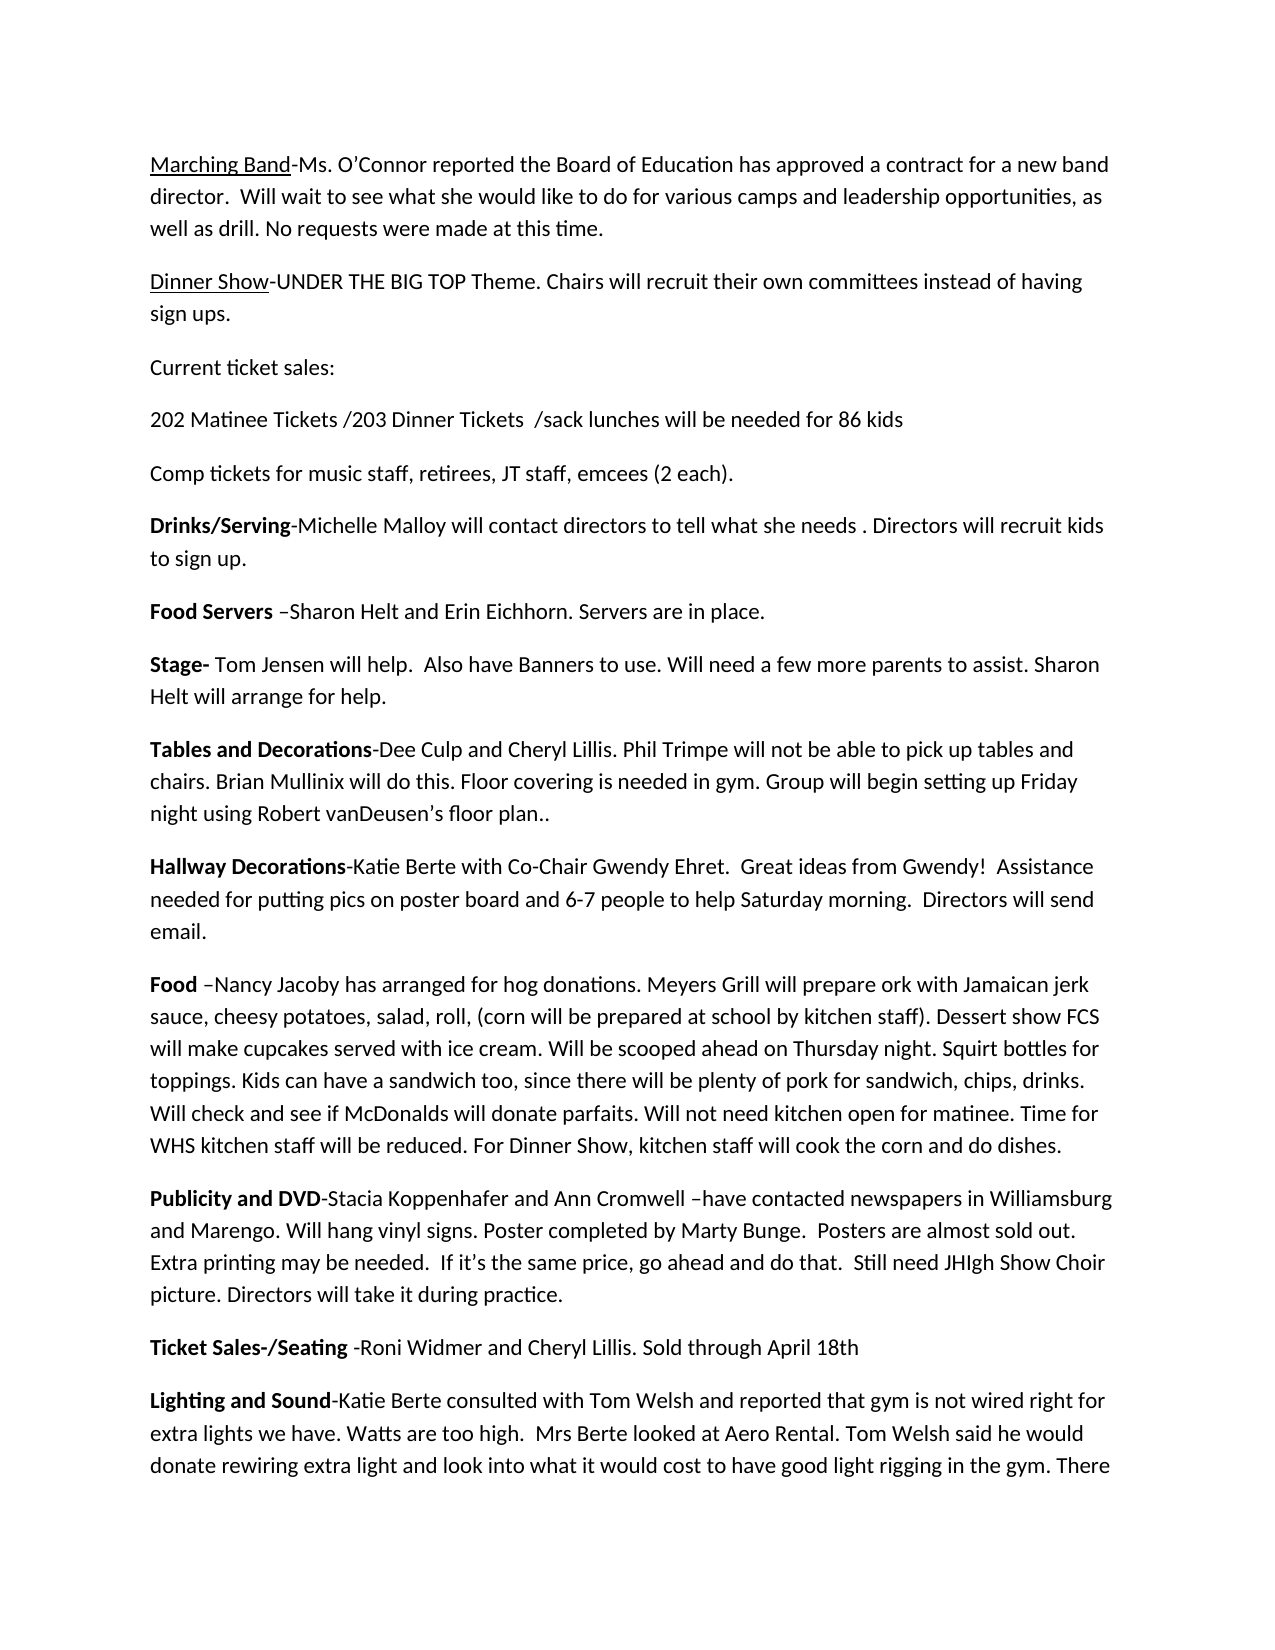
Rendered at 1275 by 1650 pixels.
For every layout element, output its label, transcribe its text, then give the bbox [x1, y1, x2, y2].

text Dinner Show-UNDER THE BIG TOP Theme. Chairs will recruit their own committees instead of having sign ups. [150, 267, 1125, 328]
text Food Servers –Sharon Helt and Erin Eichhorn. Servers are in place. [150, 597, 1125, 625]
text Marching Band-Ms. O’Connor reported the Board of Education has approved a contract for a new band director. Will wait to see what she would like to do for various camps and leadership opportunities, as well as drill. No requests were made at this time. [150, 150, 1125, 242]
text Current ticket sales: [150, 353, 1125, 381]
text 202 Matinee Tickets /203 Dinner Tickets /sack lunches will be needed for 86 kids [150, 406, 1125, 434]
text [150, 1386, 1125, 1479]
text Hallway Decorations-Katie Berte with Co-Chair Gwendy Ehret. Great ideas from Gwendy! Assistance needed for putting pics on poster board and 6-7 people to help Saturday morning. Directors will send email. [150, 852, 1125, 945]
text Comp tickets for music staff, retirees, JT staff, emcees (2 each). [150, 459, 1125, 487]
text Tables and Decorations-Dee Culp and Cheryl Lillis. Phil Trimpe will not be able to pick up tables and chairs. Brian Mullinix will do this. Floor covering is needed in gym. Group will begin setting up Friday night using Robert vanDeusen’s floor plan.. [150, 735, 1125, 827]
text Drinks/Serving-Michelle Malloy will contact directors to tell what she needs . Directors will recruit kids to sign up. [150, 512, 1125, 572]
text Food –Nancy Jacoby has arranged for hog donations. Meyers Grill will prepare ork with Jamaican jerk sauce, cheesy potatoes, salad, roll, (corn will be prepared at school by kitchen staff). Dessert show FCS will make cupcakes served with ice cream. Will be scooped ahead on Thursday night. Squirt bottles for toppings. Kids can have a sandwich too, since there will be plenty of pork for sandwich, chips, drinks. Will check and see if McDonalds will donate parfaits. Will not need kitchen open for matinee. Time for WHS kitchen staff will be reduced. For Dinner Show, kitchen staff will cook the corn and do dishes. [150, 970, 1125, 1159]
text Publicity and DVD-Stacia Koppenhafer and Ann Cromwell –have contacted newspapers in Williamsburg and Marengo. Will hang vinyl signs. Poster completed by Marty Bunge. Posters are almost sold out. Extra printing may be needed. If it’s the same price, go ahead and do that. Still need JHIgh Show Choir picture. Directors will take it during practice. [150, 1184, 1125, 1308]
text Stage- Tom Jensen will help. Also have Banners to use. Will need a few more parents to assist. Sharon Helt will arrange for help. [150, 650, 1125, 710]
text Ticket Sales-/Seating -Roni Widmer and Cheryl Lillis. Sold through April 18th [150, 1333, 1125, 1361]
